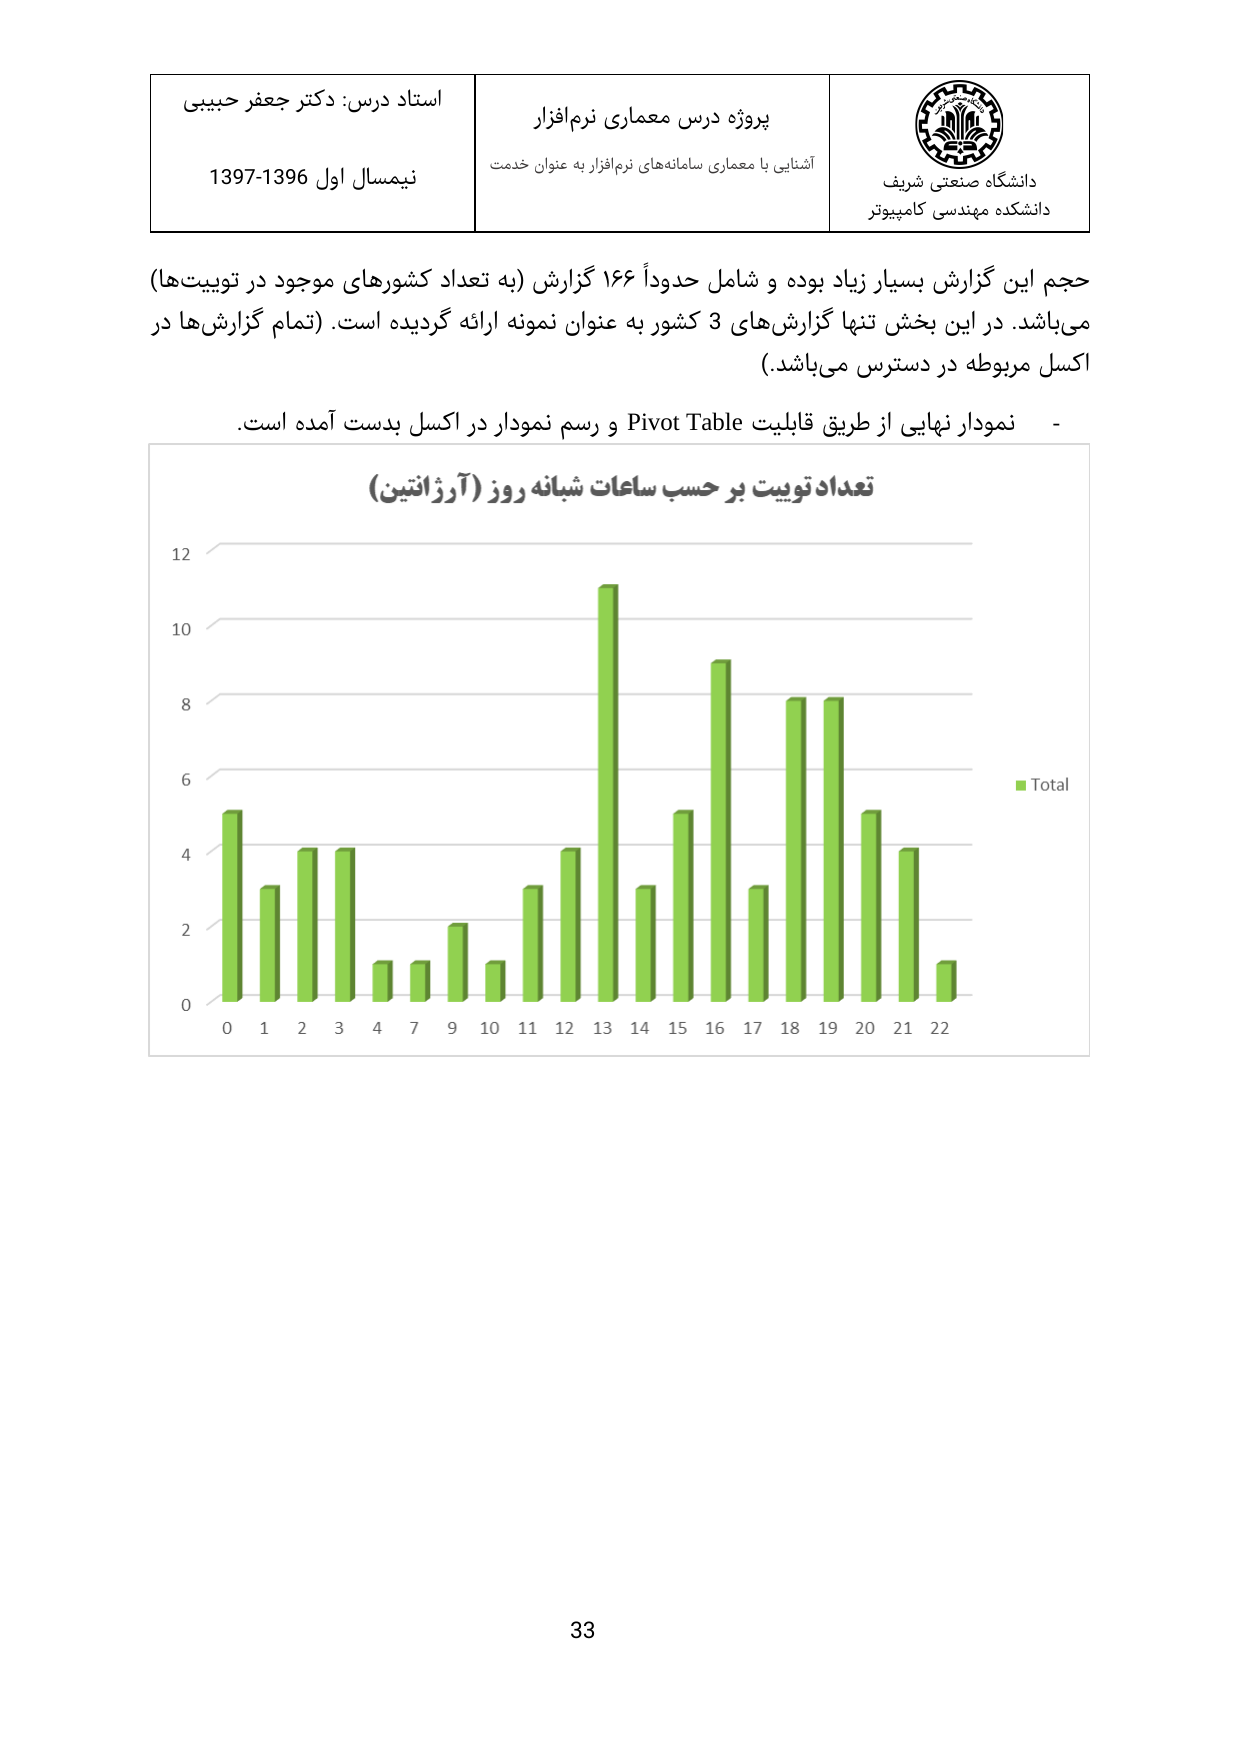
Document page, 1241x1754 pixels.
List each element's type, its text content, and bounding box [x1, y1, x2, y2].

text حجم این گزارش بسیار زیاد بوده و شامل حدوداً ۱۶۶ گزارش (به تعداد کشورهای موجود در توییت‌ها) می‌باشد. در این بخش تنها گزارش‌های 3 کشور به عنوان نمونه ارائه گردیده است. (تمام گزارش‌ها در اکسل مربوطه در دسترس می‌باشد.) [150, 261, 1090, 385]
picture [915, 80, 1004, 169]
list نمودار نهایی از طریق قابلیت Pivot Table و رسم نمودار در اکسل بدست آمده است. [150, 405, 1053, 443]
picture [148, 443, 1090, 1057]
